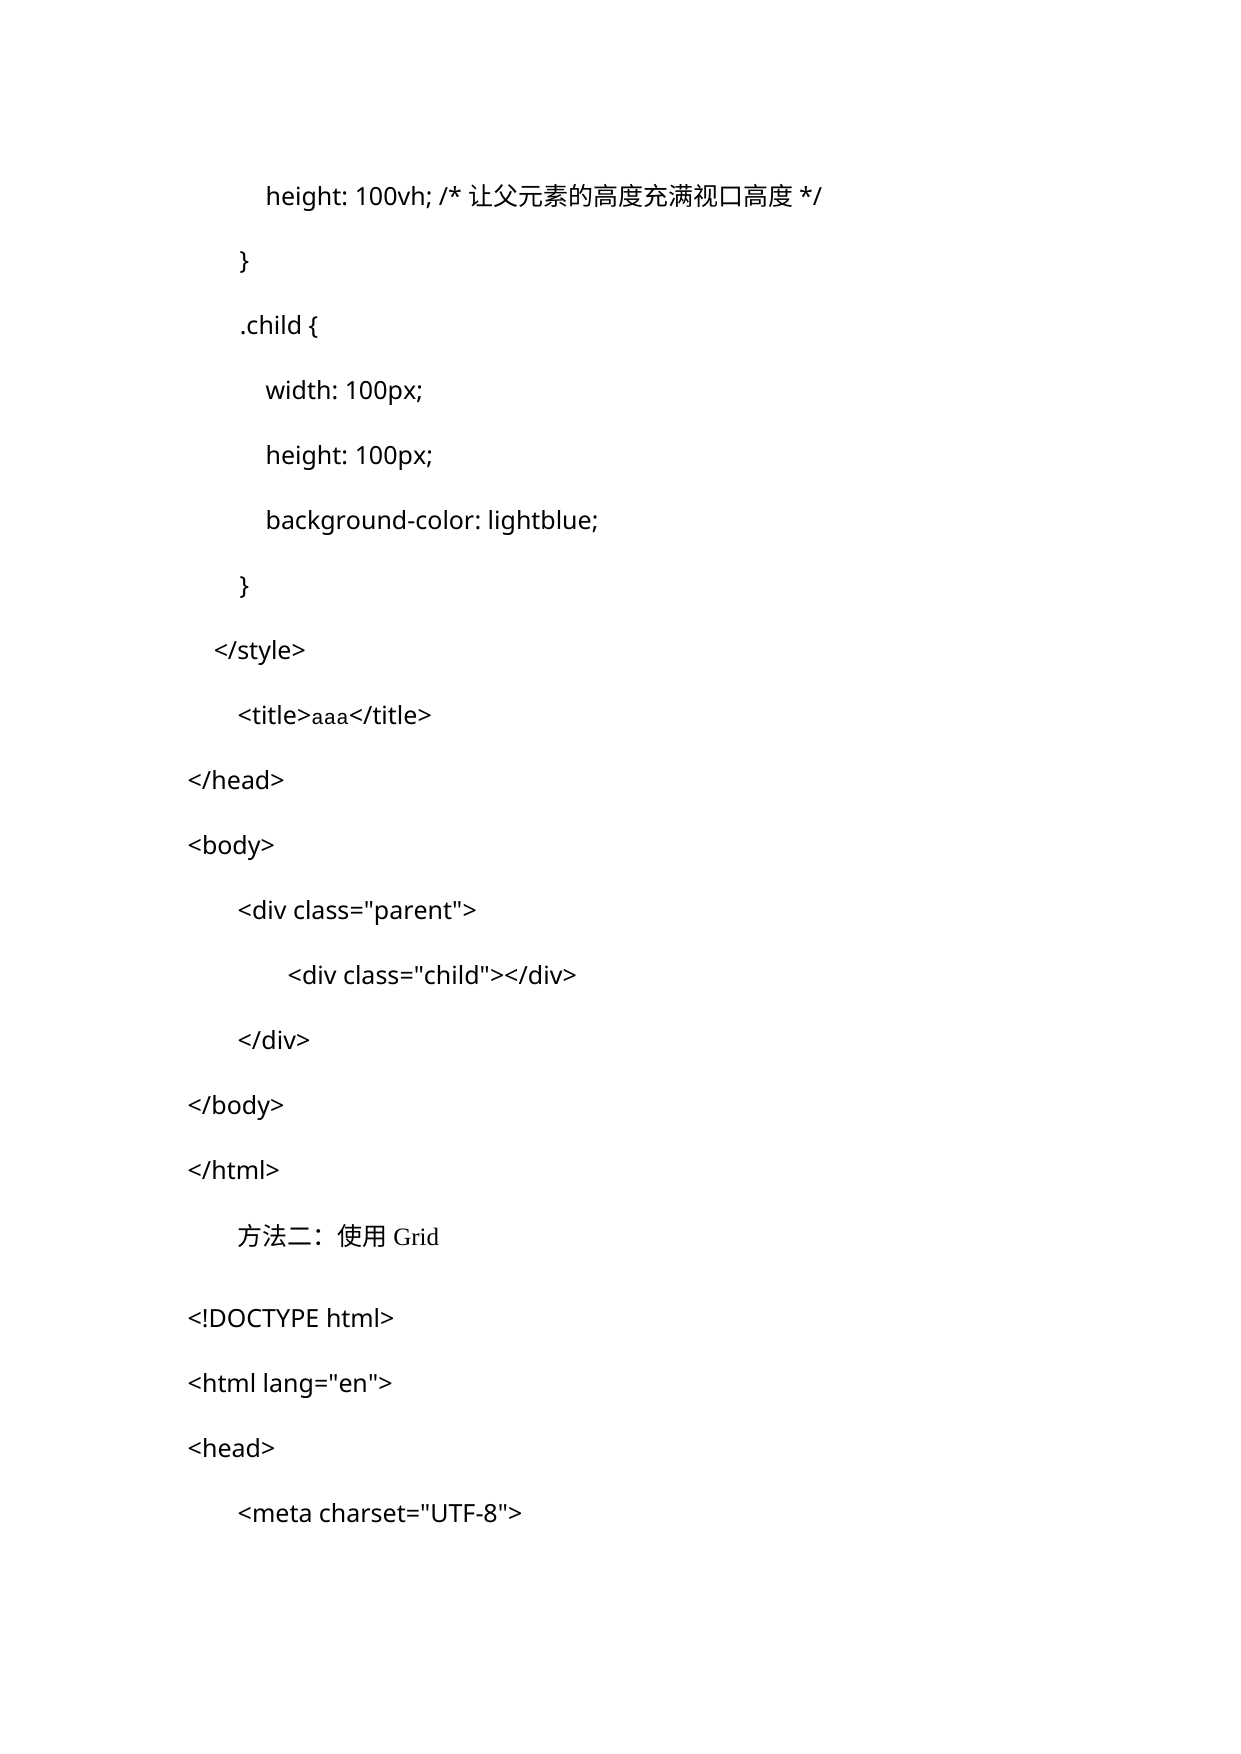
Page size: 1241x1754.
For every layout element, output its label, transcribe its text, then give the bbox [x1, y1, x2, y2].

text background-color: lightblue; [187, 487, 1053, 552]
text <meta charset="UTF-8"> [187, 1480, 1053, 1545]
text <body> [187, 812, 1053, 877]
text <head> [187, 1415, 1053, 1480]
text <!DOCTYPE html> [187, 1285, 1053, 1350]
text <div class="parent"> [187, 877, 1053, 942]
text 方法二：使用 Grid [187, 1202, 1053, 1267]
text } [187, 552, 1053, 617]
text width: 100px; [187, 357, 1053, 422]
text height: 100vh; /* 让父元素的高度充满视口高度 */ [187, 162, 1053, 227]
text </body> [187, 1072, 1053, 1137]
text <title>aaa</title> [187, 682, 1053, 747]
text } [187, 227, 1053, 292]
text .child { [187, 292, 1053, 357]
text <html lang="en"> [187, 1350, 1053, 1415]
text </html> [187, 1137, 1053, 1202]
text height: 100px; [187, 422, 1053, 487]
text </head> [187, 747, 1053, 812]
text </div> [187, 1007, 1053, 1072]
text <div class="child"></div> [187, 942, 1053, 1007]
text </style> [187, 617, 1053, 682]
